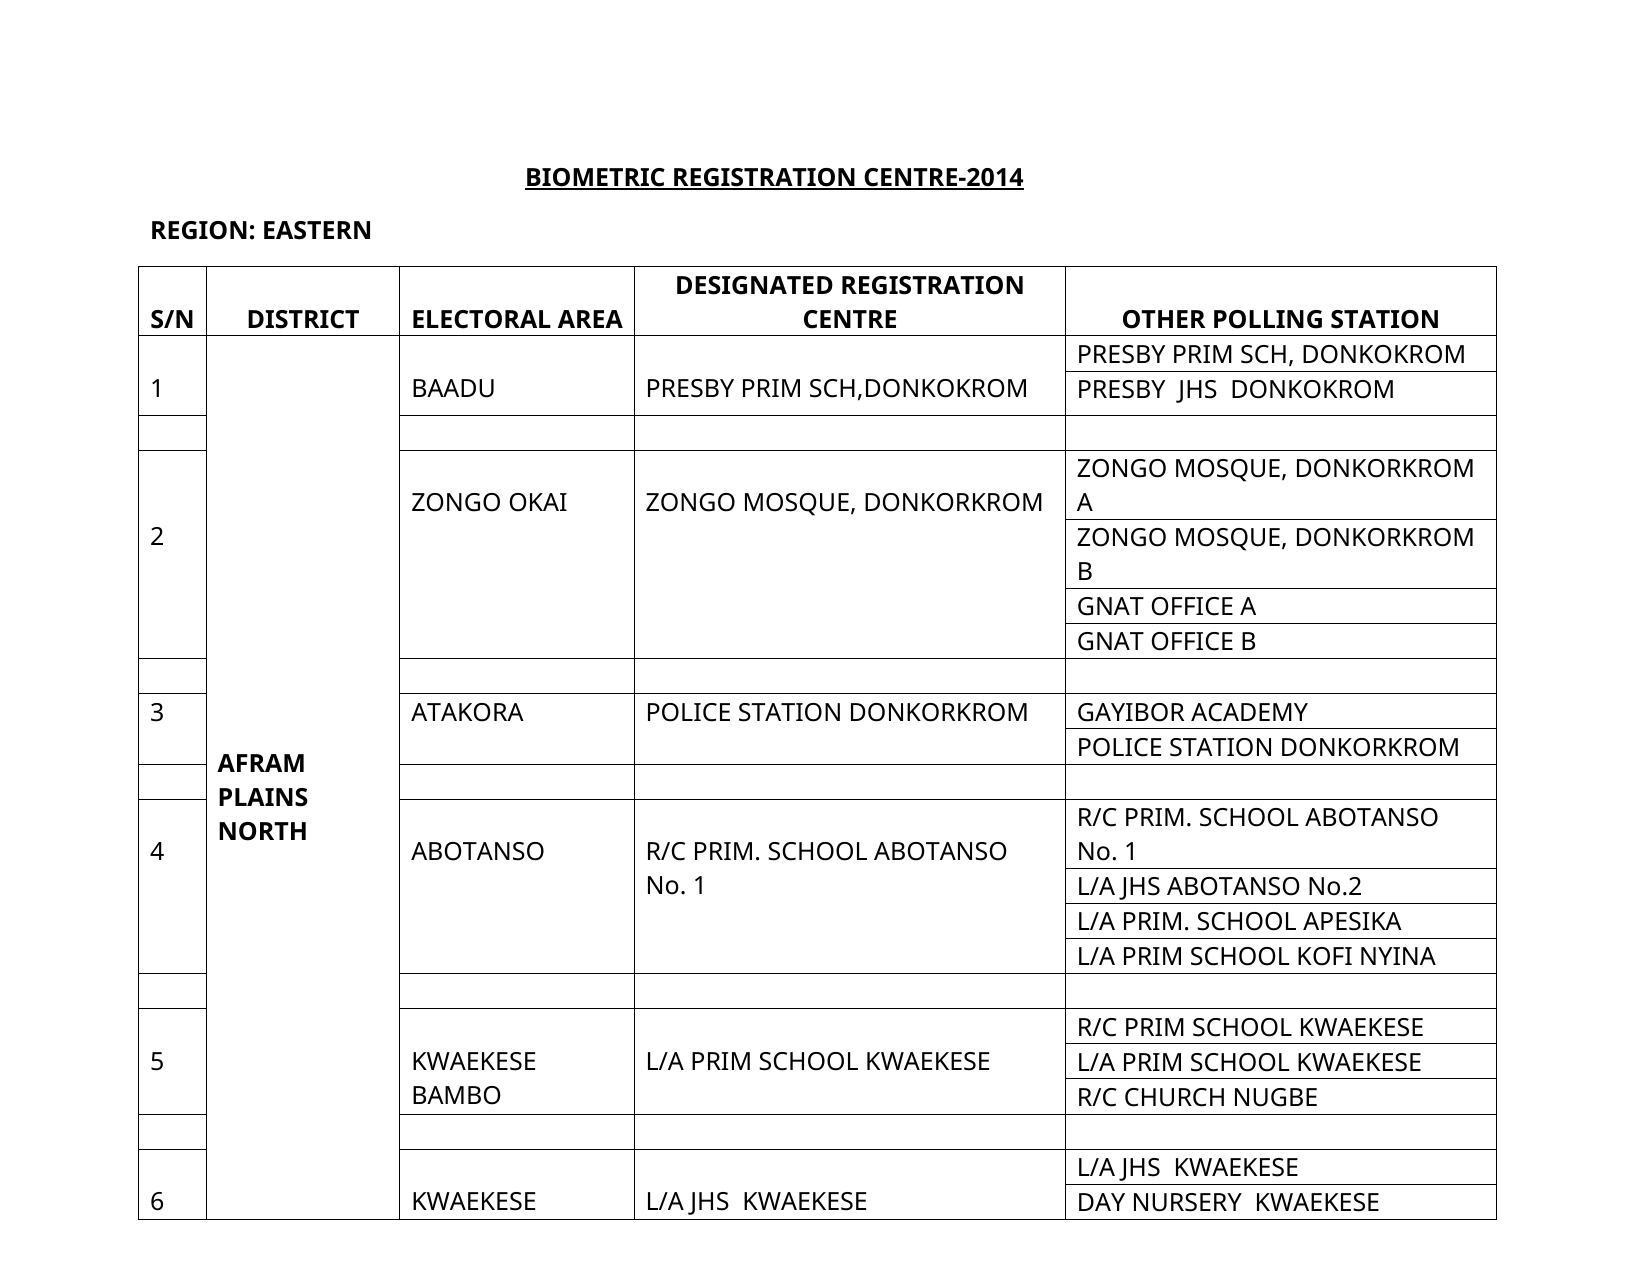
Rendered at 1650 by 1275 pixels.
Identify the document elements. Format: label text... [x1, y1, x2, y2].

table_cell AFRAM PLAINS NORTH [207, 336, 399, 1219]
table_cell [1066, 416, 1496, 449]
table_cell [635, 416, 1065, 449]
table_cell L/A JHS KWAEKESE [1066, 1150, 1496, 1184]
table_cell 4 [139, 800, 206, 973]
table_cell [1066, 659, 1496, 693]
table_cell L/A PRIM SCHOOL KWAEKESE [635, 1009, 1065, 1113]
table_cell POLICE STATION DONKORKROM [635, 694, 1065, 763]
table_cell R/C CHURCH NUGBE [1066, 1079, 1496, 1113]
table_cell ABOTANSO [400, 800, 634, 973]
table_cell L/A PRIM SCHOOL KOFI NYINA [1066, 939, 1496, 973]
table_cell [400, 416, 634, 449]
table_cell [139, 1115, 206, 1148]
table_cell [139, 659, 206, 693]
table_cell [635, 765, 1065, 798]
text REGION: EASTERN [150, 213, 1500, 247]
table_cell [400, 765, 634, 798]
table_cell R/C PRIM SCHOOL KWAEKESE [1066, 1009, 1496, 1043]
table_cell 1 [139, 336, 206, 414]
table_header DESIGNATED REGISTRATION CENTRE [635, 267, 1065, 335]
table_cell PRESBY PRIM SCH,DONKOKROM [635, 336, 1065, 414]
table_cell L/A PRIM. SCHOOL APESIKA [1066, 904, 1496, 938]
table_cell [1066, 1185, 1496, 1219]
table_cell [139, 974, 206, 1008]
table_cell [139, 765, 206, 798]
table_cell 5 [139, 1009, 206, 1113]
table_header DISTRICT [207, 267, 399, 335]
table_cell GNAT OFFICE B [1066, 624, 1496, 658]
table_header OTHER POLLING STATION [1066, 267, 1496, 335]
table_cell R/C PRIM. SCHOOL ABOTANSO No. 1 [635, 800, 1065, 973]
table_cell ZONGO MOSQUE, DONKORKROM B [1066, 520, 1496, 588]
table_cell [1066, 974, 1496, 1008]
table_cell 6 [139, 1150, 206, 1219]
table_cell BAADU [400, 336, 634, 414]
table_cell [1066, 1115, 1496, 1148]
table_cell L/A JHS ABOTANSO No.2 [1066, 869, 1496, 903]
table_cell GAYIBOR ACADEMY [1066, 694, 1496, 728]
table_cell R/C PRIM. SCHOOL ABOTANSO No. 1 [1066, 800, 1496, 868]
table_cell [400, 974, 634, 1008]
table_cell [400, 659, 634, 693]
table_cell KWAEKESE GBEGLO [400, 1150, 634, 1219]
table_cell GNAT OFFICE A [1066, 589, 1496, 623]
table_cell L/A PRIM SCHOOL KWAEKESE [1066, 1044, 1496, 1078]
table_cell 2 [139, 451, 206, 658]
table_cell [635, 1115, 1065, 1148]
table_cell [139, 416, 206, 449]
table_cell [1066, 765, 1496, 798]
table_cell ZONGO MOSQUE, DONKORKROM [635, 451, 1065, 658]
table_cell [635, 974, 1065, 1008]
table_cell [635, 659, 1065, 693]
table_cell 3 [139, 694, 206, 763]
table_cell PRESBY JHS DONKOKROM [1066, 372, 1496, 414]
table_cell ZONGO MOSQUE, DONKORKROM A [1066, 451, 1496, 519]
table_cell PRESBY PRIM SCH, DONKOKROM [1066, 336, 1496, 371]
table_header S/N [139, 267, 206, 335]
text BIOMETRIC REGISTRATION CENTRE-2014 [150, 159, 1500, 193]
table_cell ZONGO OKAI [400, 451, 634, 658]
table_cell [400, 1115, 634, 1148]
table_cell L/A JHS KWAEKESE [635, 1150, 1065, 1219]
table_cell ATAKORA [400, 694, 634, 763]
table_header ELECTORAL AREA [400, 267, 634, 335]
table_cell KWAEKESE BAMBO [400, 1009, 634, 1113]
table_cell POLICE STATION DONKORKROM [1066, 729, 1496, 763]
